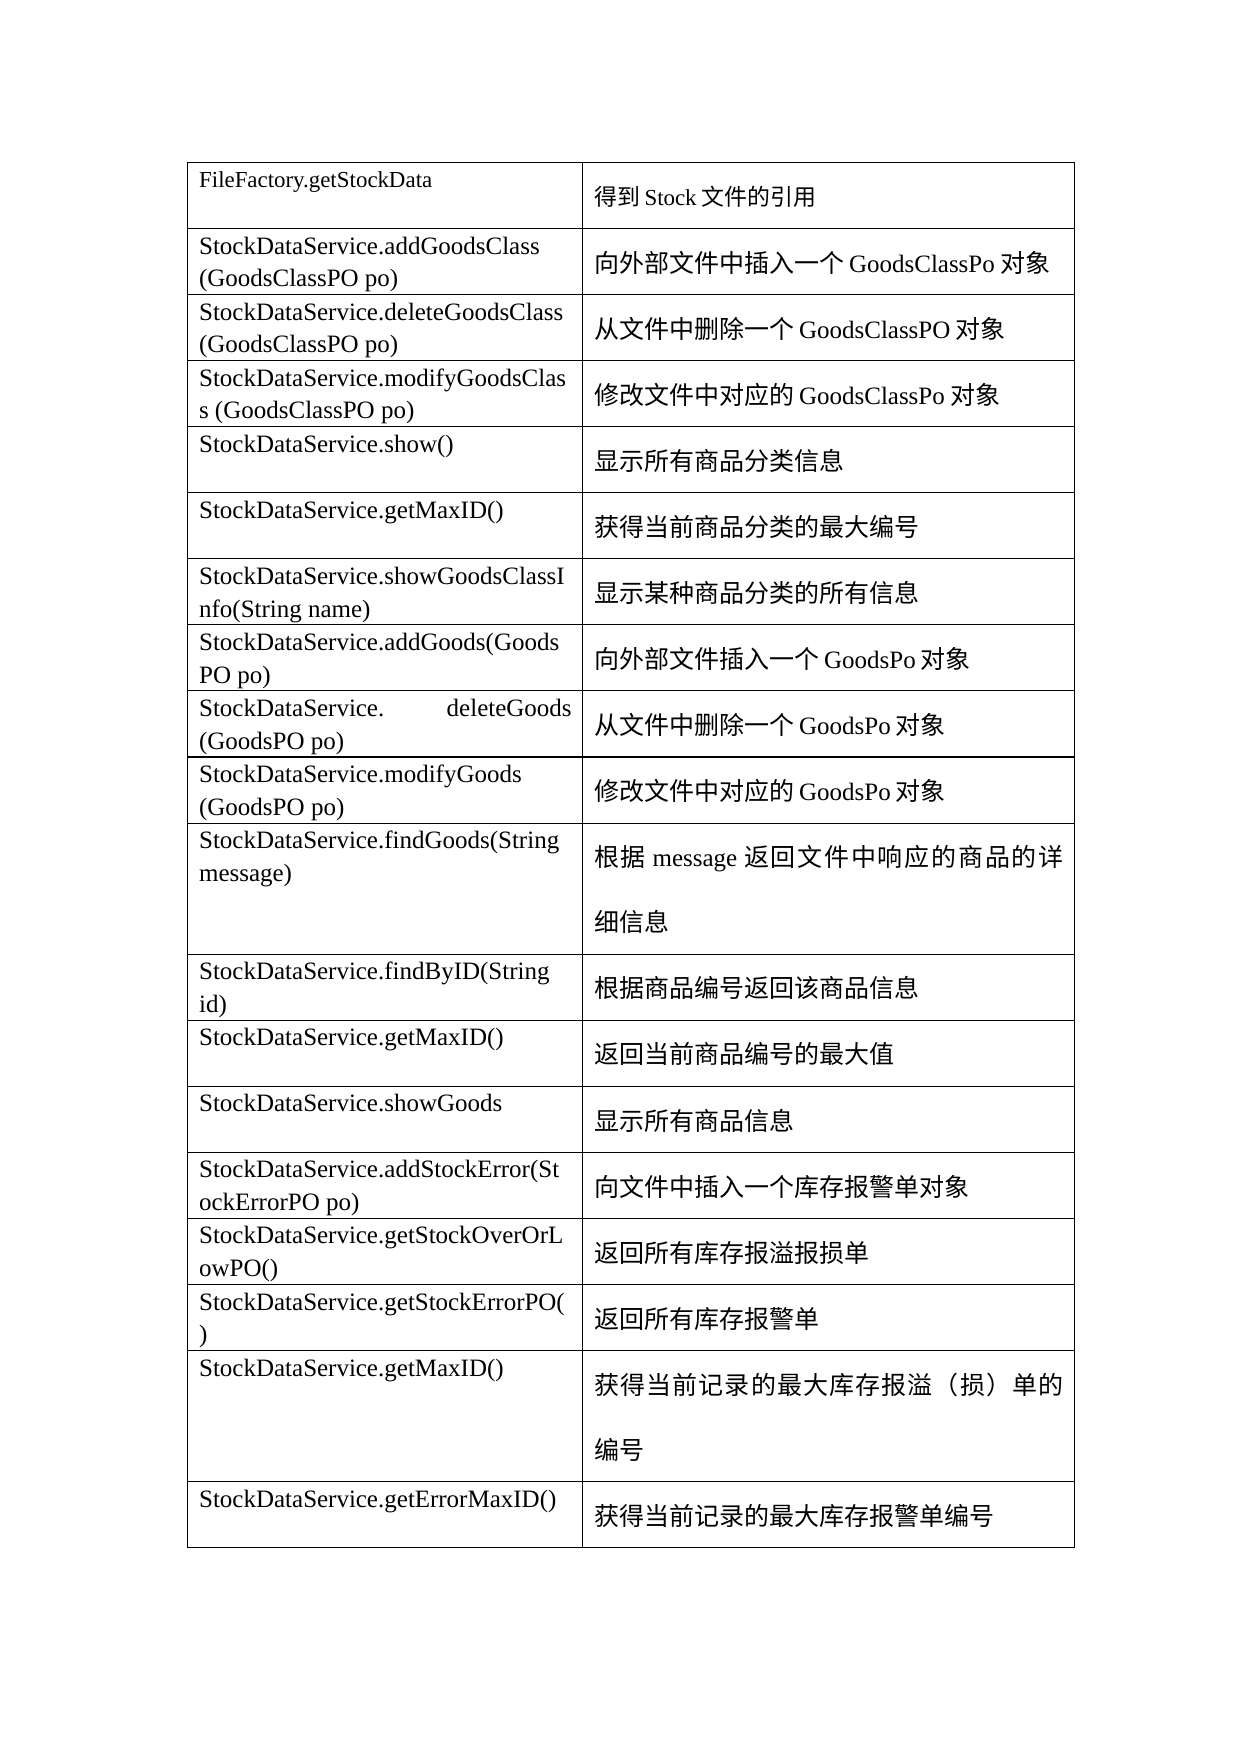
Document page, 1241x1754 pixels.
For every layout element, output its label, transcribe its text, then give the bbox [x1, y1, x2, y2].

table_cell StockDataService.getMaxID() [188, 1021, 582, 1086]
table_cell StockDataService.addGoodsClass (GoodsClassPO po) [188, 229, 582, 294]
table_cell StockDataService.getErrorMaxID() [188, 1482, 582, 1547]
table_cell 返回所有库存报警单 [583, 1285, 1074, 1350]
table_cell 得到Stock文件的引用 [583, 163, 1074, 228]
table_cell 根据message返回文件中响应的商品的详细信息 [583, 824, 1074, 953]
table_cell StockDataService.findByID(String id) [188, 955, 582, 1019]
table_cell StockDataService. deleteGoods (GoodsPO po) [188, 691, 582, 756]
table_cell 根据商品编号返回该商品信息 [583, 955, 1074, 1019]
table_cell 获得当前记录的最大库存报溢（损）单的编号 [583, 1351, 1074, 1481]
table_cell 显示某种商品分类的所有信息 [583, 559, 1074, 624]
table_cell StockDataService.deleteGoodsClass (GoodsClassPO po) [188, 295, 582, 360]
table_cell 修改文件中对应的GoodsPo对象 [583, 758, 1074, 822]
table_cell 显示所有商品分类信息 [583, 427, 1074, 492]
table_cell StockDataService.getMaxID() [188, 1351, 582, 1481]
table_cell FileFactory.getStockData [188, 163, 582, 228]
table_cell StockDataService.getStockErrorPO() [188, 1285, 582, 1350]
table_cell StockDataService.showGoodsClassInfo(String name) [188, 559, 582, 624]
table_cell 向外部文件中插入一个GoodsClassPo对象 [583, 229, 1074, 294]
table_cell 修改文件中对应的GoodsClassPo对象 [583, 361, 1074, 426]
table_cell 获得当前记录的最大库存报警单编号 [583, 1482, 1074, 1547]
table_cell StockDataService.addGoods(GoodsPO po) [188, 625, 582, 690]
table_cell 向文件中插入一个库存报警单对象 [583, 1153, 1074, 1218]
table_cell StockDataService.addStockError(StockErrorPO po) [188, 1153, 582, 1218]
table_cell 返回所有库存报溢报损单 [583, 1219, 1074, 1284]
table_cell 返回当前商品编号的最大值 [583, 1021, 1074, 1086]
table_cell 向外部文件插入一个GoodsPo对象 [583, 625, 1074, 690]
table_cell StockDataService.getStockOverOrLowPO() [188, 1219, 582, 1284]
table_cell 获得当前商品分类的最大编号 [583, 493, 1074, 558]
table_cell 从文件中删除一个GoodsClassPO对象 [583, 295, 1074, 360]
table_cell 从文件中删除一个GoodsPo对象 [583, 691, 1074, 756]
table_cell StockDataService.modifyGoods (GoodsPO po) [188, 758, 582, 822]
table_cell StockDataService.modifyGoodsClass (GoodsClassPO po) [188, 361, 582, 426]
table_cell 显示所有商品信息 [583, 1087, 1074, 1152]
table_cell StockDataService.getMaxID() [188, 493, 582, 558]
table_cell StockDataService.show() [188, 427, 582, 492]
table_cell StockDataService.findGoods(String message) [188, 824, 582, 953]
table_cell StockDataService.showGoods [188, 1087, 582, 1152]
